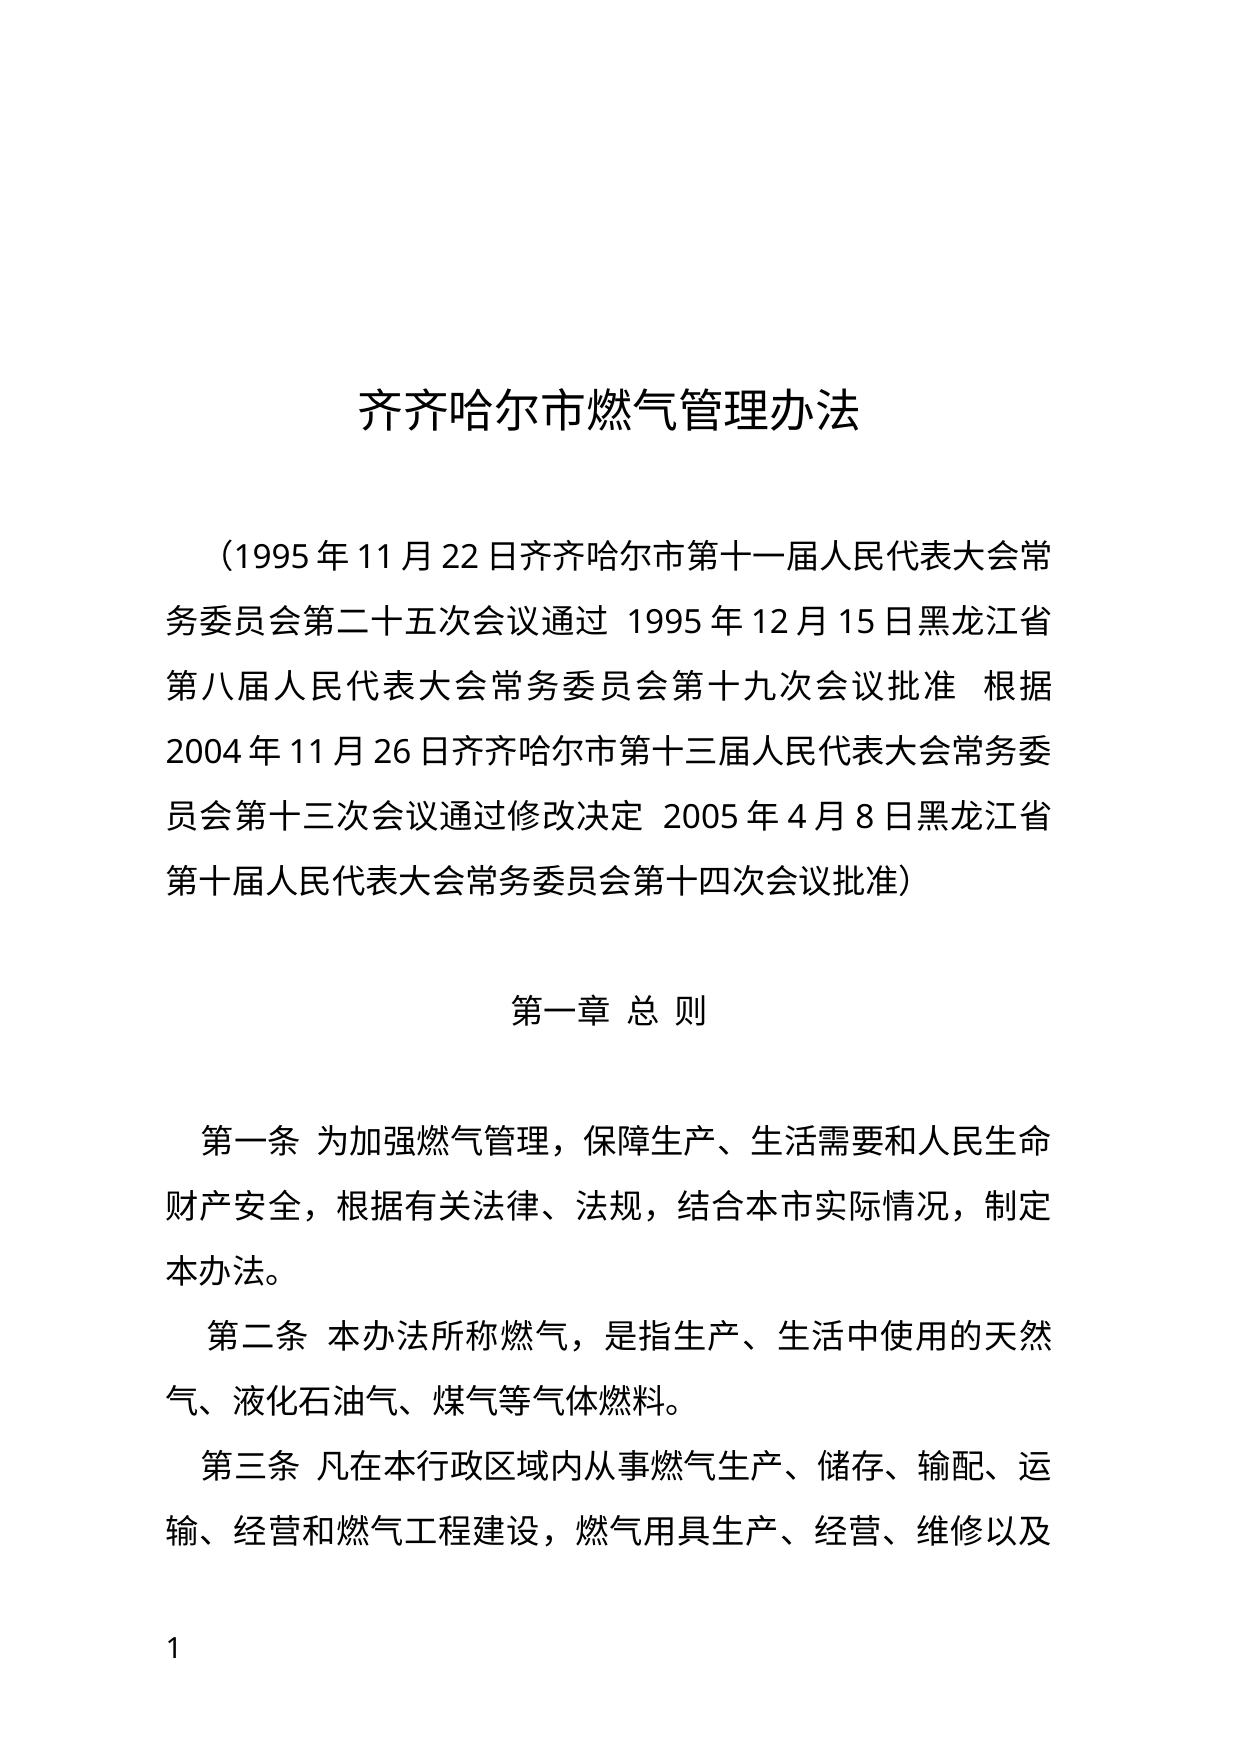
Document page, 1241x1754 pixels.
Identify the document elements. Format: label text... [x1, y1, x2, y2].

text 第一条 为加强燃气管理，保障生产、生活需要和人民生命财产安全，根据有关法律、法规，结合本市实际情况，制定本办法。 [165, 1106, 1053, 1301]
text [165, 1431, 1053, 1561]
text 齐齐哈尔市燃气管理办法 [165, 359, 1053, 456]
text 第二条 本办法所称燃气，是指生产、生活中使用的天然气、液化石油气、煤气等气体燃料。 [165, 1301, 1053, 1431]
list 总 则 [165, 976, 1053, 1041]
text （1995年11月22日齐齐哈尔市第十一届人民代表大会常务委员会第二十五次会议通过 1995年12月15日黑龙江省第八届人民代表大会常务委员会第十九次会议批准 根据2004年11月26日齐齐哈尔市第十三届人民代表大会常务委员会第十三次会议通过修改决定 2005年4月8日黑龙江省第十届人民代表大会常务委员会第十四次会议批准） [165, 521, 1053, 911]
